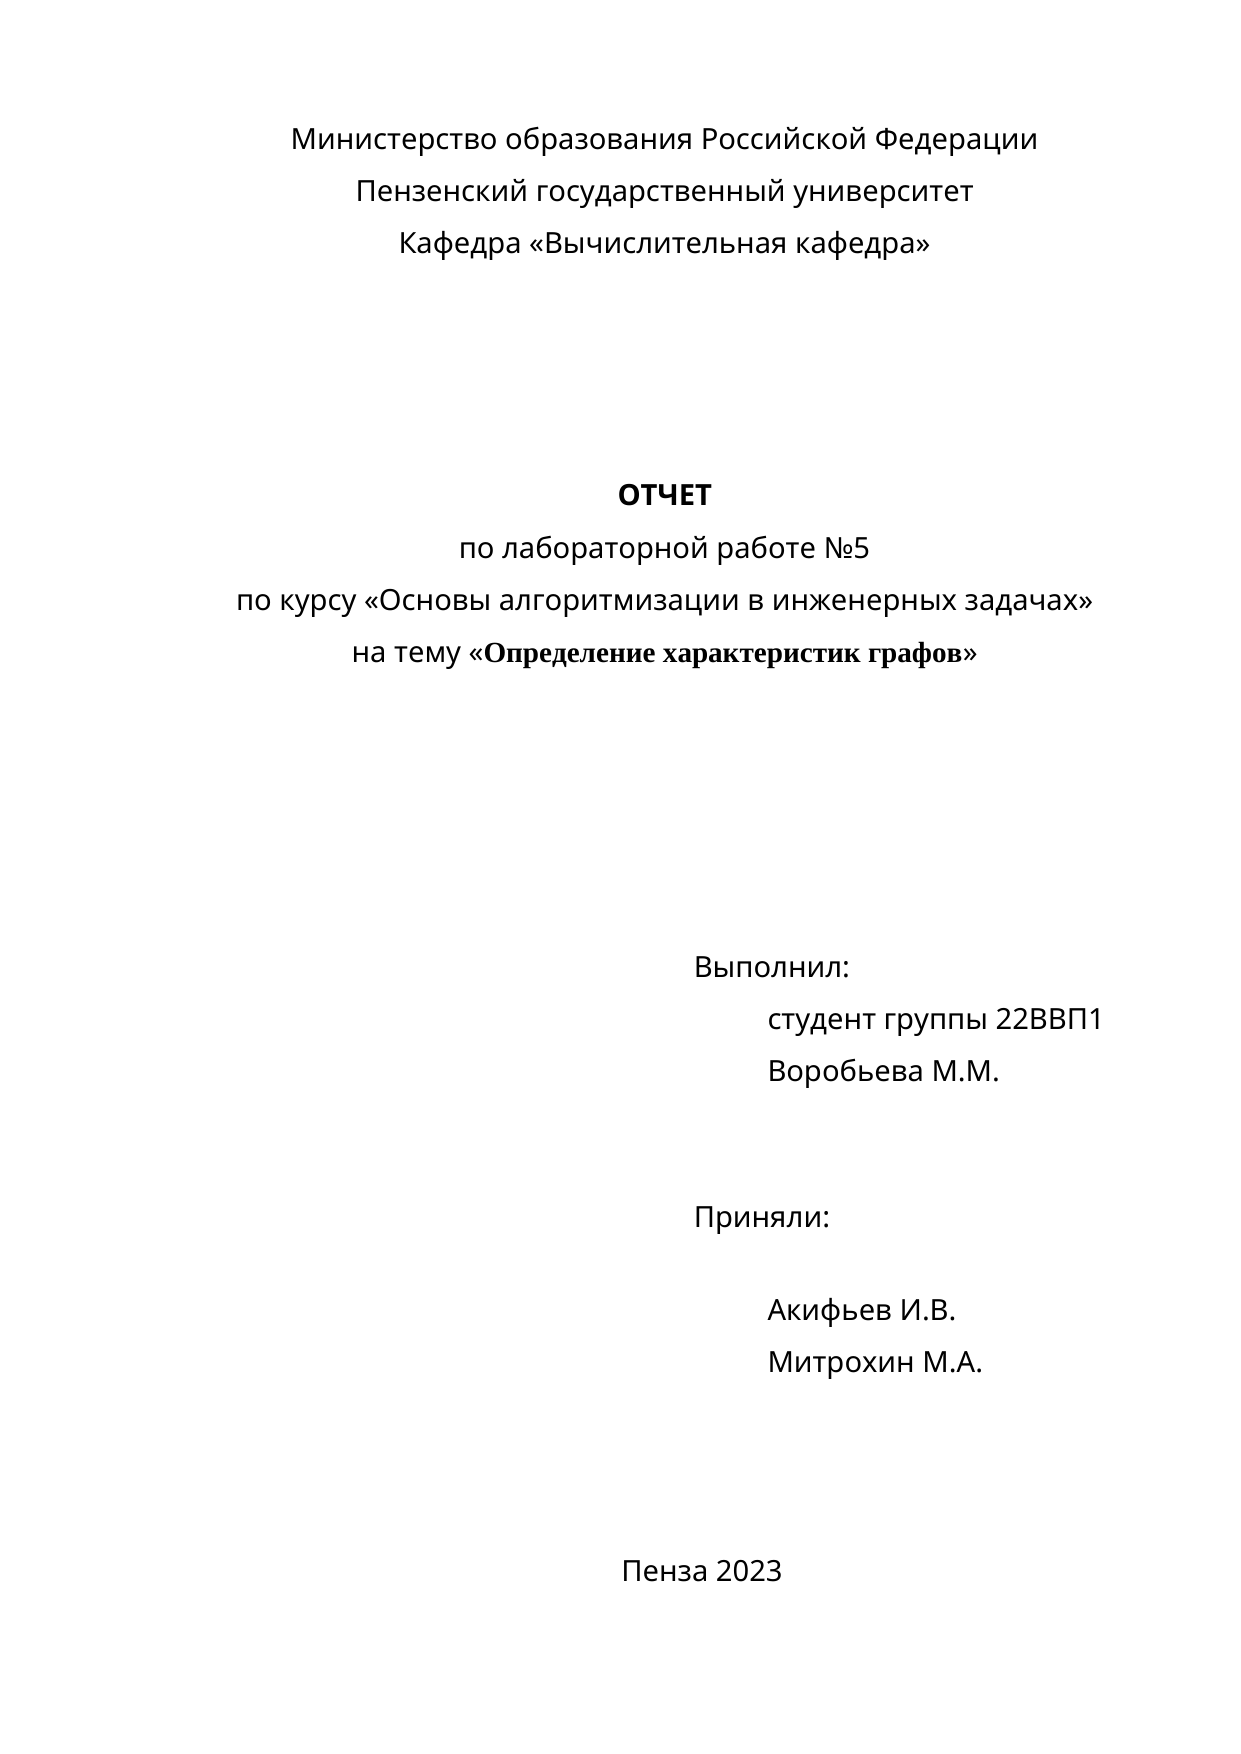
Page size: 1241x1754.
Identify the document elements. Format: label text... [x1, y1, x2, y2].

text студент группы 22ВВП1 [177, 998, 1152, 1038]
text Министерство образования Российской Федерации [177, 118, 1152, 158]
text Митрохин М.А. [177, 1342, 1152, 1381]
text Акифьев И.В. [177, 1289, 1152, 1329]
text Кафедра «Вычислительная кафедра» [177, 222, 1152, 262]
text Пенза 2023 [177, 1550, 1152, 1590]
text по лабораторной работе №5 [177, 527, 1152, 567]
text по курсу «Основы алгоритмизации в инженерных задачах» [177, 579, 1152, 619]
text на тему «Определение характеристик графов» [177, 631, 1152, 671]
text Воробьева М.М. [177, 1050, 1152, 1090]
text Выполнил: [177, 946, 1152, 986]
text ОТЧЕТ [177, 475, 1152, 514]
text Пензенский государственный университет [177, 170, 1152, 210]
text Приняли: [177, 1196, 1152, 1236]
